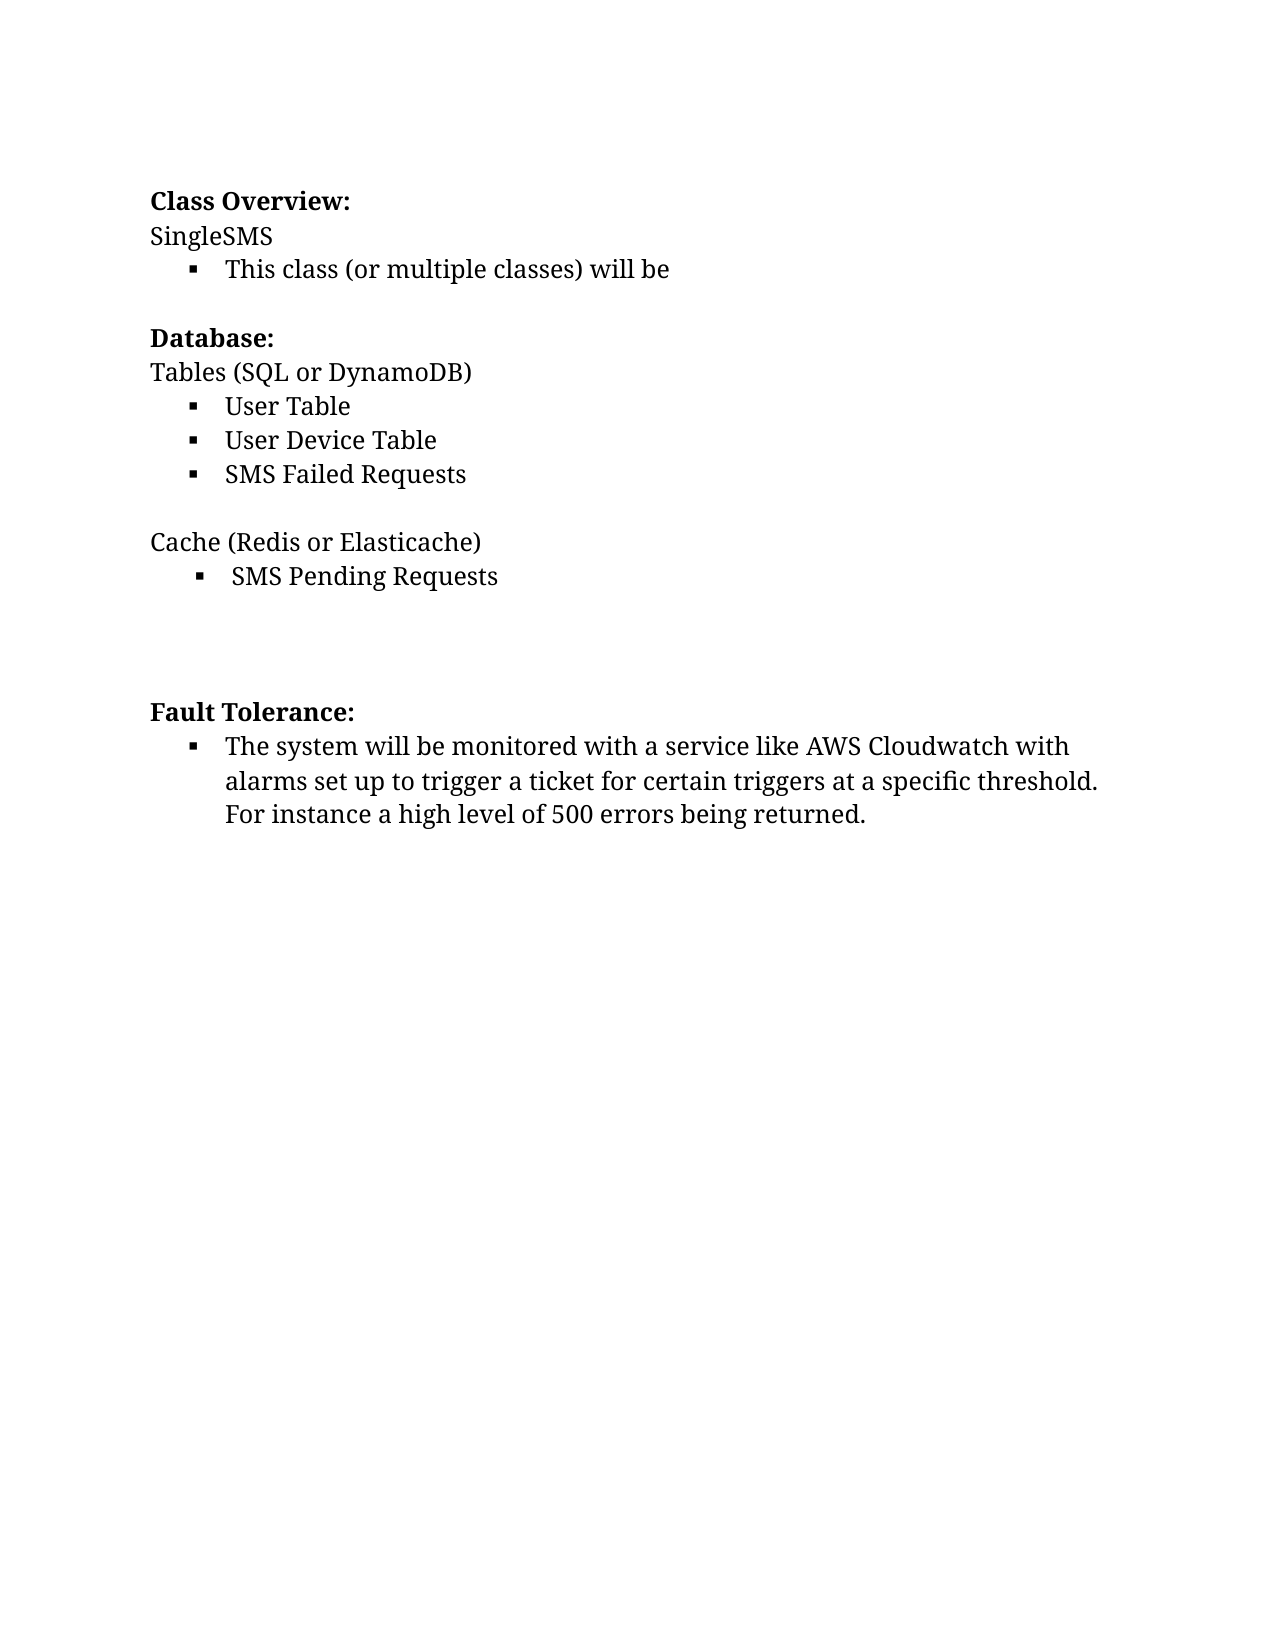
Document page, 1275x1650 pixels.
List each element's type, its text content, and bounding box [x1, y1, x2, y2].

list SMS Pending Requests [194, 559, 1125, 593]
list The system will be monitored with a service like AWS Cloudwatch with alarms set up to trigger a ticket for certain triggers at a specific threshold. For instance a high level of 500 errors being returned. [187, 729, 1125, 831]
text Database: [150, 320, 1125, 354]
text Cache (Redis or Elasticache) [150, 525, 1125, 559]
text Tables (SQL or DynamoDB) [150, 354, 1125, 388]
text SingleSMS [150, 218, 1125, 252]
text Class Overview: [150, 150, 1125, 218]
list This class (or multiple classes) will be [187, 252, 1125, 286]
list SMS Failed Requests [187, 457, 1125, 491]
text Fault Tolerance: [150, 695, 1125, 729]
list User Device Table [187, 422, 1125, 457]
list User Table [187, 388, 1125, 422]
